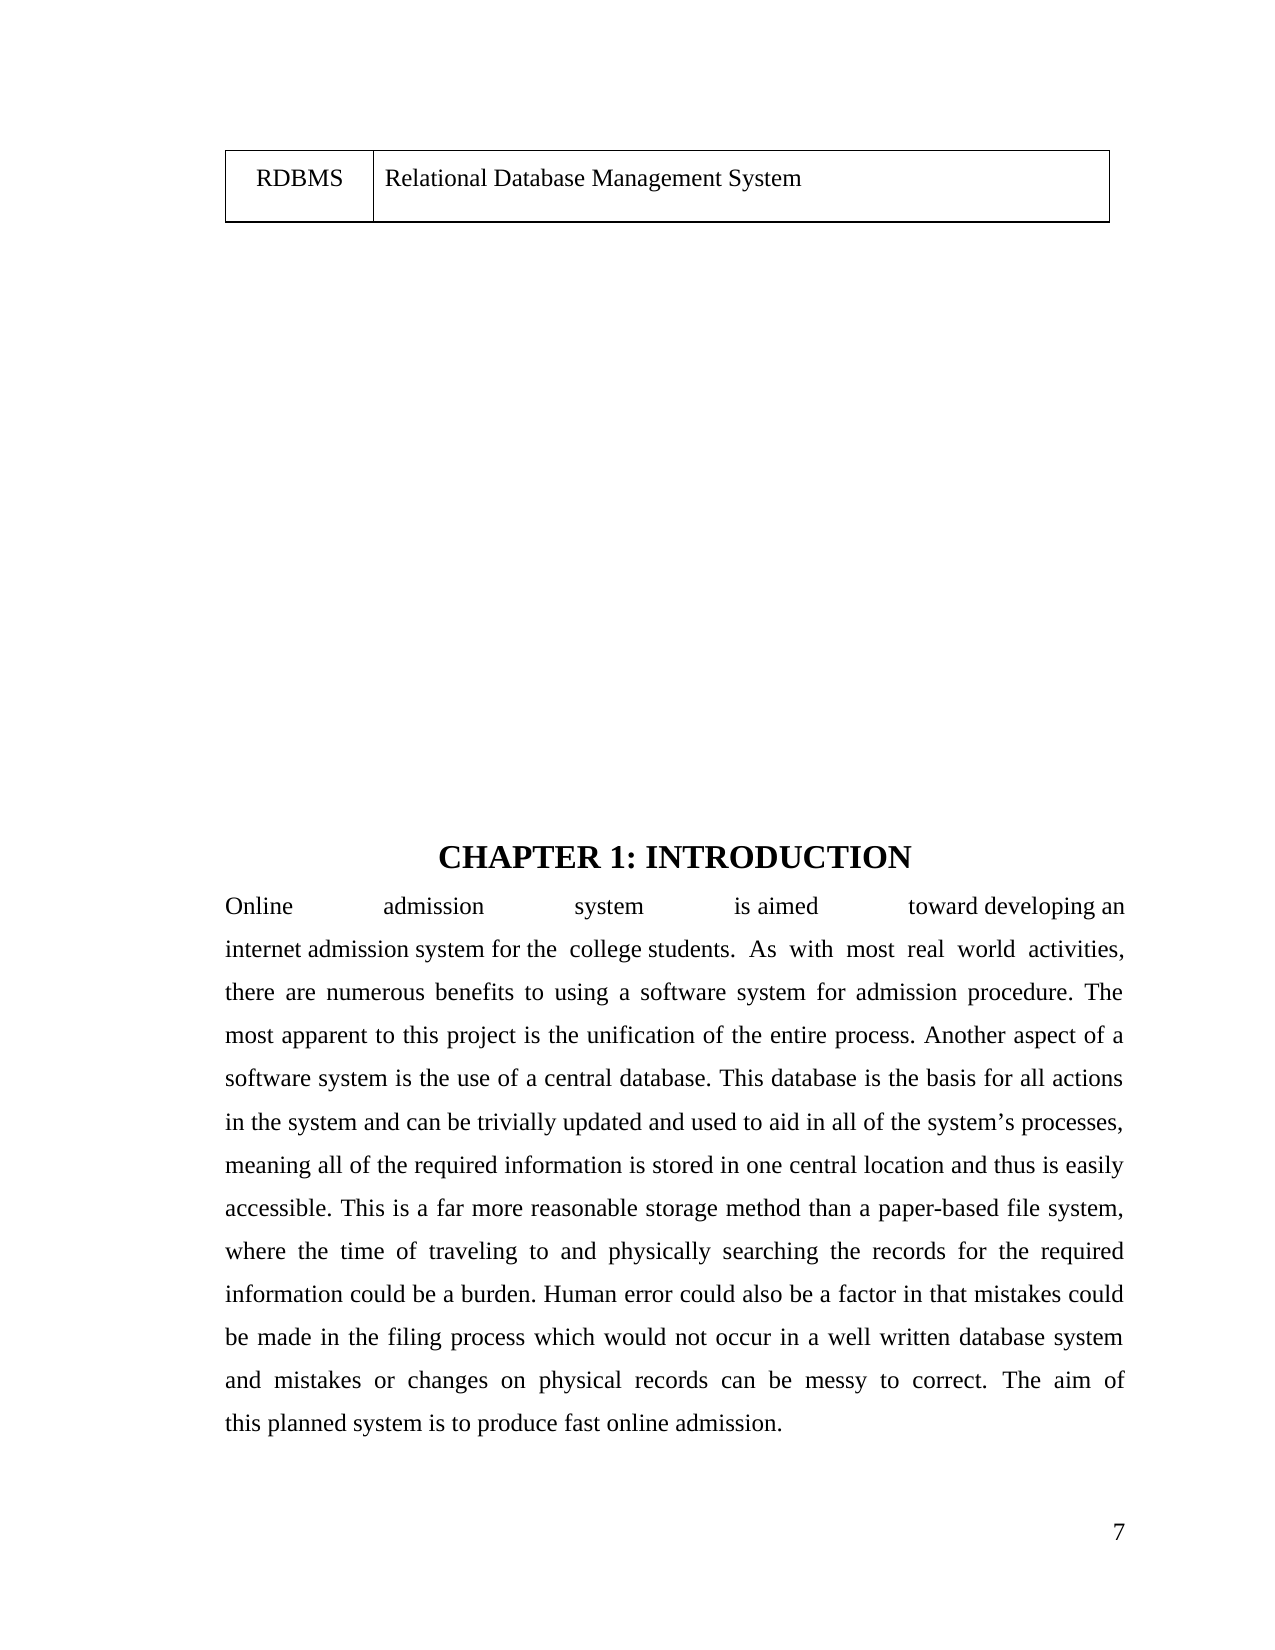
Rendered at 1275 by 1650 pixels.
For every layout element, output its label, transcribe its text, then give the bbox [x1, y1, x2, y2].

table_cell Relational Database Management System [374, 151, 1109, 221]
text Online admission system is aimed toward developing an internet admission system for the college students. As with most real world activities, there are numerous benefits to using a software system for admission procedure. The most apparent to this project is the unification of the entire process. Another aspect of a software system is the use of a central database. This database is the basis for all actions in the system and can be trivially updated and used to aid in all of the system’s processes, meaning all of the required information is stored in one central location and thus is easily accessible. This is a far more reasonable storage method than a paper-based file system, where the time of traveling to and physically searching the records for the required information could be a burden. Human error could also be a factor in that mistakes could be made in the filing process which would not occur in a well written database system and mistakes or changes on physical records can be messy to correct. The aim of this planned system is to produce fast online admission. [225, 920, 1125, 1437]
subtitle CHAPTER 1: INTRODUCTION [225, 837, 1125, 875]
table_cell RDBMS [226, 151, 373, 221]
